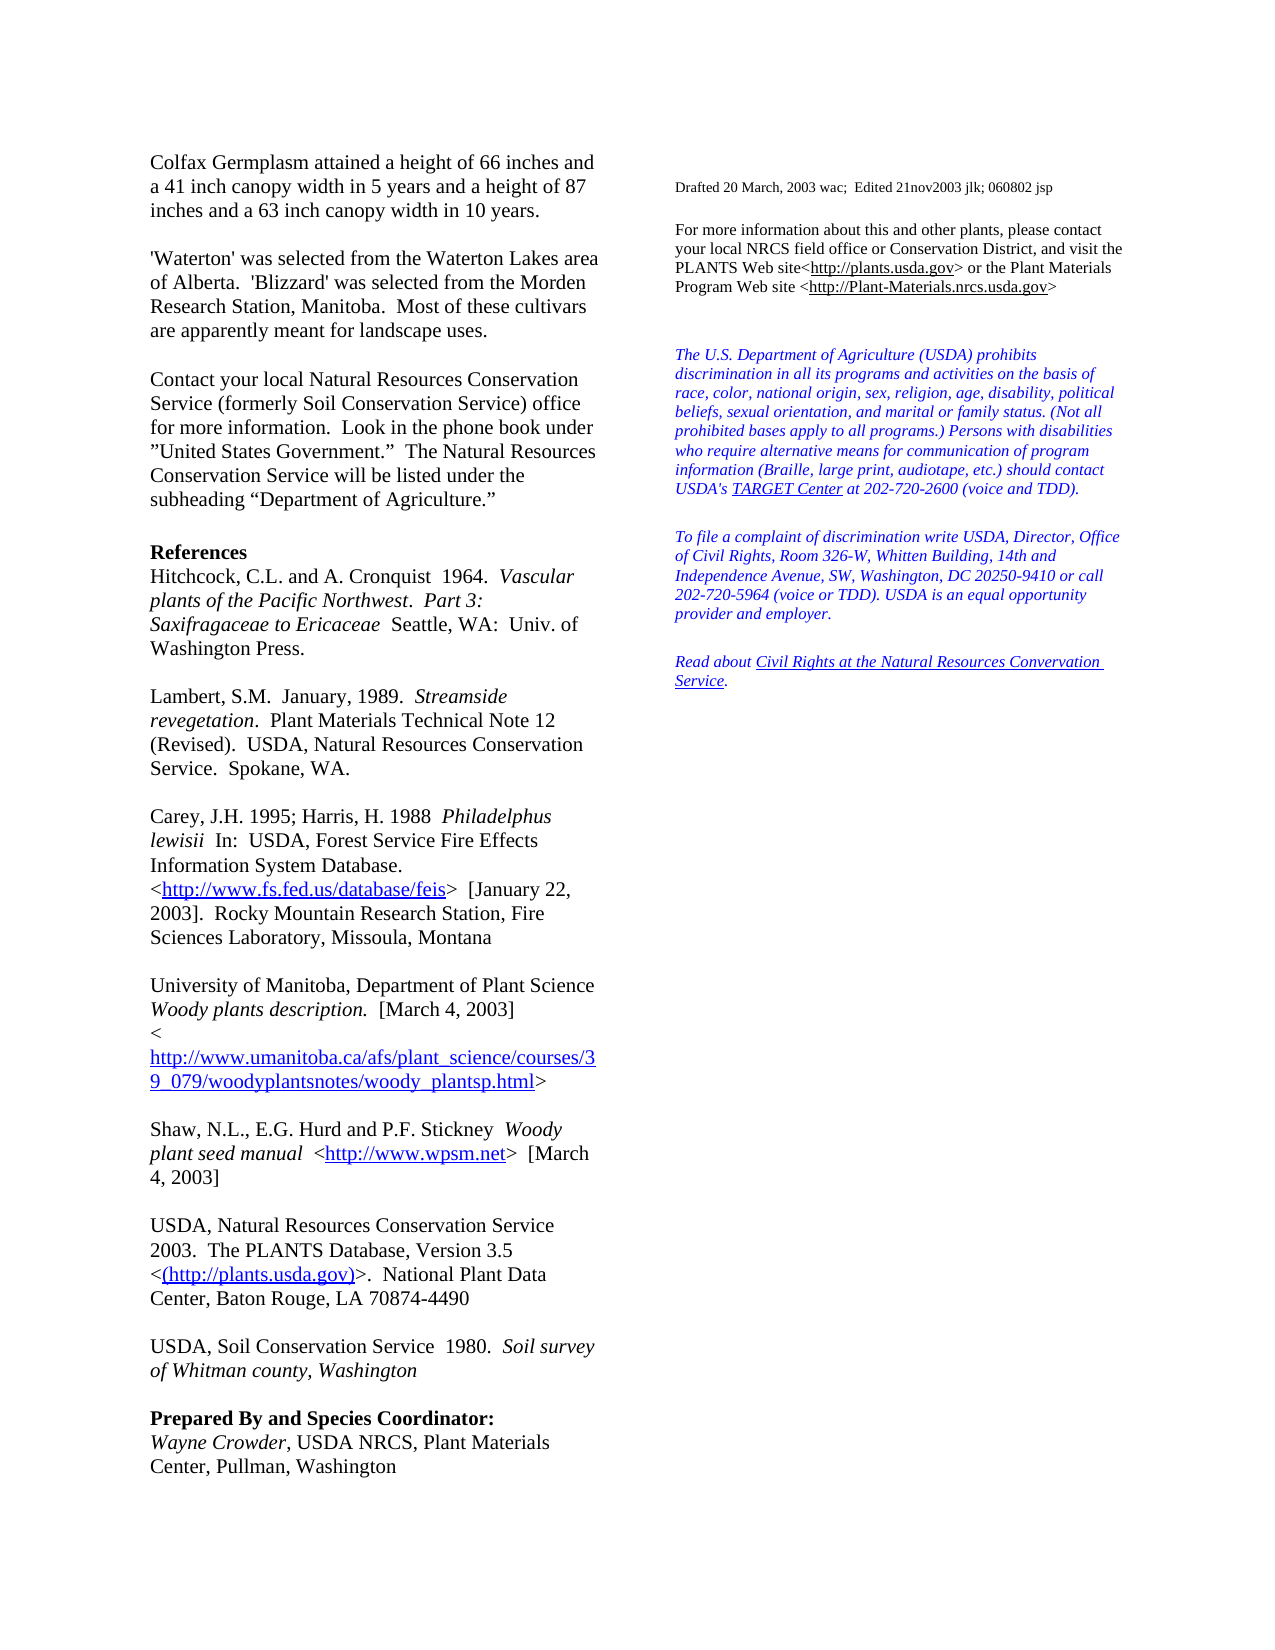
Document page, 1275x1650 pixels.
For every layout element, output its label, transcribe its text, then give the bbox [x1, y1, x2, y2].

text USDA, Soil Conservation Service 1980. Soil survey of Whitman county, Washington [150, 1334, 600, 1382]
text Drafted 20 March, 2003 wac; Edited 21nov2003 jlk; 060802 jsp [675, 179, 1125, 196]
text Shaw, N.L., E.G. Hurd and P.F. Stickney Woody plant seed manual <http://www.wpsm.net> [] [150, 1117, 600, 1189]
text To file a complaint of discrimination write USDA, Director, Office of Civil Rights, Room 326-W, Whitten Building, 14th and Independence Avenue, SW, Washington, DC 20250-9410 or call 202-720-5964 (voice or TDD). USDA is an equal opportunity provider and employer. [675, 527, 1125, 623]
text Lambert, S.M. January, 1989. Streamside revegetation. Plant Materials Technical Note 12 (Revised). USDA, Natural Resources Conservation Service. . [150, 684, 600, 780]
text Read about Civil Rights at the Natural Resources Convervation Service. [675, 652, 1125, 690]
text The Department of Agriculture (USDA) prohibits discrimination in all its programs and activities on the basis of race, color, national origin, sex, religion, age, disability, political beliefs, sexual orientation, and marital or family status. (Not all prohibited bases apply to all programs.) Persons with disabilities who require alternative means for communication of program information (Braille, large print, audiotape, etc.) should contact USDA's TARGET Center at 202-720-2600 (voice and TDD). [675, 344, 1125, 498]
text , Department of Plant Science Woody plants description. [] <http://www.umanitoba.ca/afs/plant_science/courses/39_079/woodyplantsnotes/woody_plantsp.html> [150, 973, 600, 1093]
text USDA, Natural Resources Conservation Service 2003. The PLANTS Database, Version 3.5 <(http://plants.usda.gov)>. , [150, 1213, 600, 1310]
text For more information about this and other plants, please contact your local NRCS field office or Conservation District, and visit the PLANTS Web site<http://plants.usda.gov> or the Plant Materials Program Web site <http://Plant-Materials.nrcs.usda.gov> [675, 219, 1125, 296]
text 'Waterton' was selected from the area of . 'Blizzard' was selected from the Morden Research Station, . Most of these cultivars are apparently meant for landscape uses. [150, 246, 600, 342]
text Contact your local Natural Resources Conservation Service (formerly Soil Conservation Service) office for more information. Look in the phone book under ”United States Government.” The Natural Resources Conservation Service will be listed under the subheading “Department of Agriculture.” [150, 367, 600, 511]
text References [150, 540, 600, 564]
text Carey, J.H. 1995; Harris, H. 1988 Philadelphus lewisii In: USDA, Forest Service Fire Effects rmation System Database. <http://www.fs.fed.us/database/feis> []. Rocky Mountain Research Station, Fire Sciences Laboratory, [150, 804, 600, 949]
text Hitchcock, C.L. and A. Cronquist 1964. Vascular plants of the . Part 3: Saxifragaceae to , : Press. [150, 564, 600, 660]
text Wayne Crowder, USDA NRCS, , [150, 1430, 600, 1478]
text Prepared By and Species Coordinator: [150, 1406, 600, 1430]
text Colfax Germplasm attained a height of 66 inches and a 41 inch canopy width in 5 years and a height of 87 inches and a 63 inch canopy width in 10 years. [150, 150, 600, 222]
